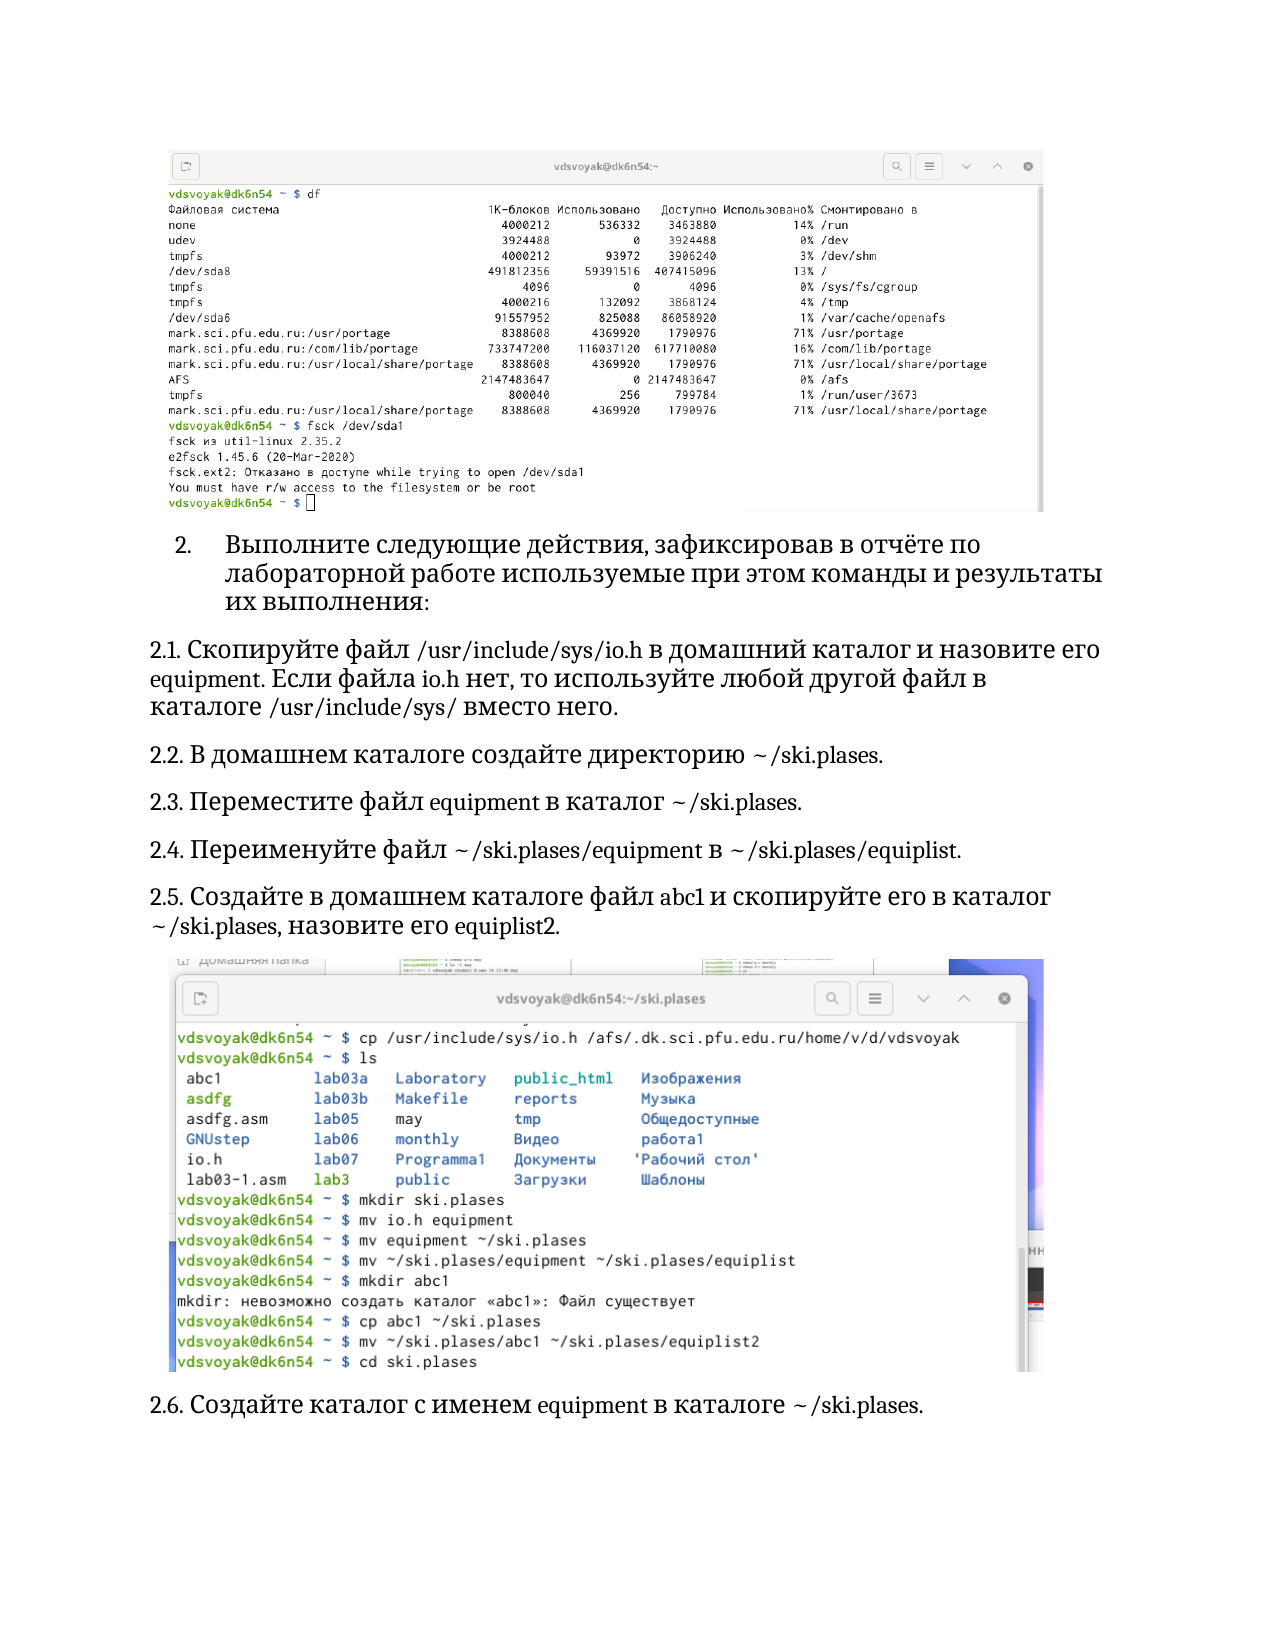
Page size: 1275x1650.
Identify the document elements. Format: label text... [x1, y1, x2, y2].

text 2.3. Переместите файл equipment в каталог ~/ski.plases. [150, 788, 1125, 817]
text 2.2. В домашнем каталоге создайте директорию ~/ski.plases. [150, 741, 1125, 769]
picture [168, 150, 1044, 512]
picture [168, 959, 1044, 1372]
text 2.4. Переименуйте файл ~/ski.plases/equipment в ~/ski.plases/equiplist. [150, 836, 1125, 864]
text 2.5. Создайте в домашнем каталоге файл abc1 и скопируйте его в каталог ~/ski.plases, назовите его equiplist2. [150, 883, 1125, 941]
text 2.6. Создайте каталог с именем equipment в каталоге ~/ski.plases. [150, 1391, 1125, 1419]
text 2.1. Скопируйте файл /usr/include/sys/io.h в домашний каталог и назовите его equipment. Если файла io.h нет, то используйте любой другой файл в каталоге /usr/include/sys/ вместо него. [150, 636, 1125, 722]
list Выполните следующие действия, зафиксировав в отчёте по лабораторной работе используемые при этом команды и результаты их выполнения: [175, 531, 1125, 617]
